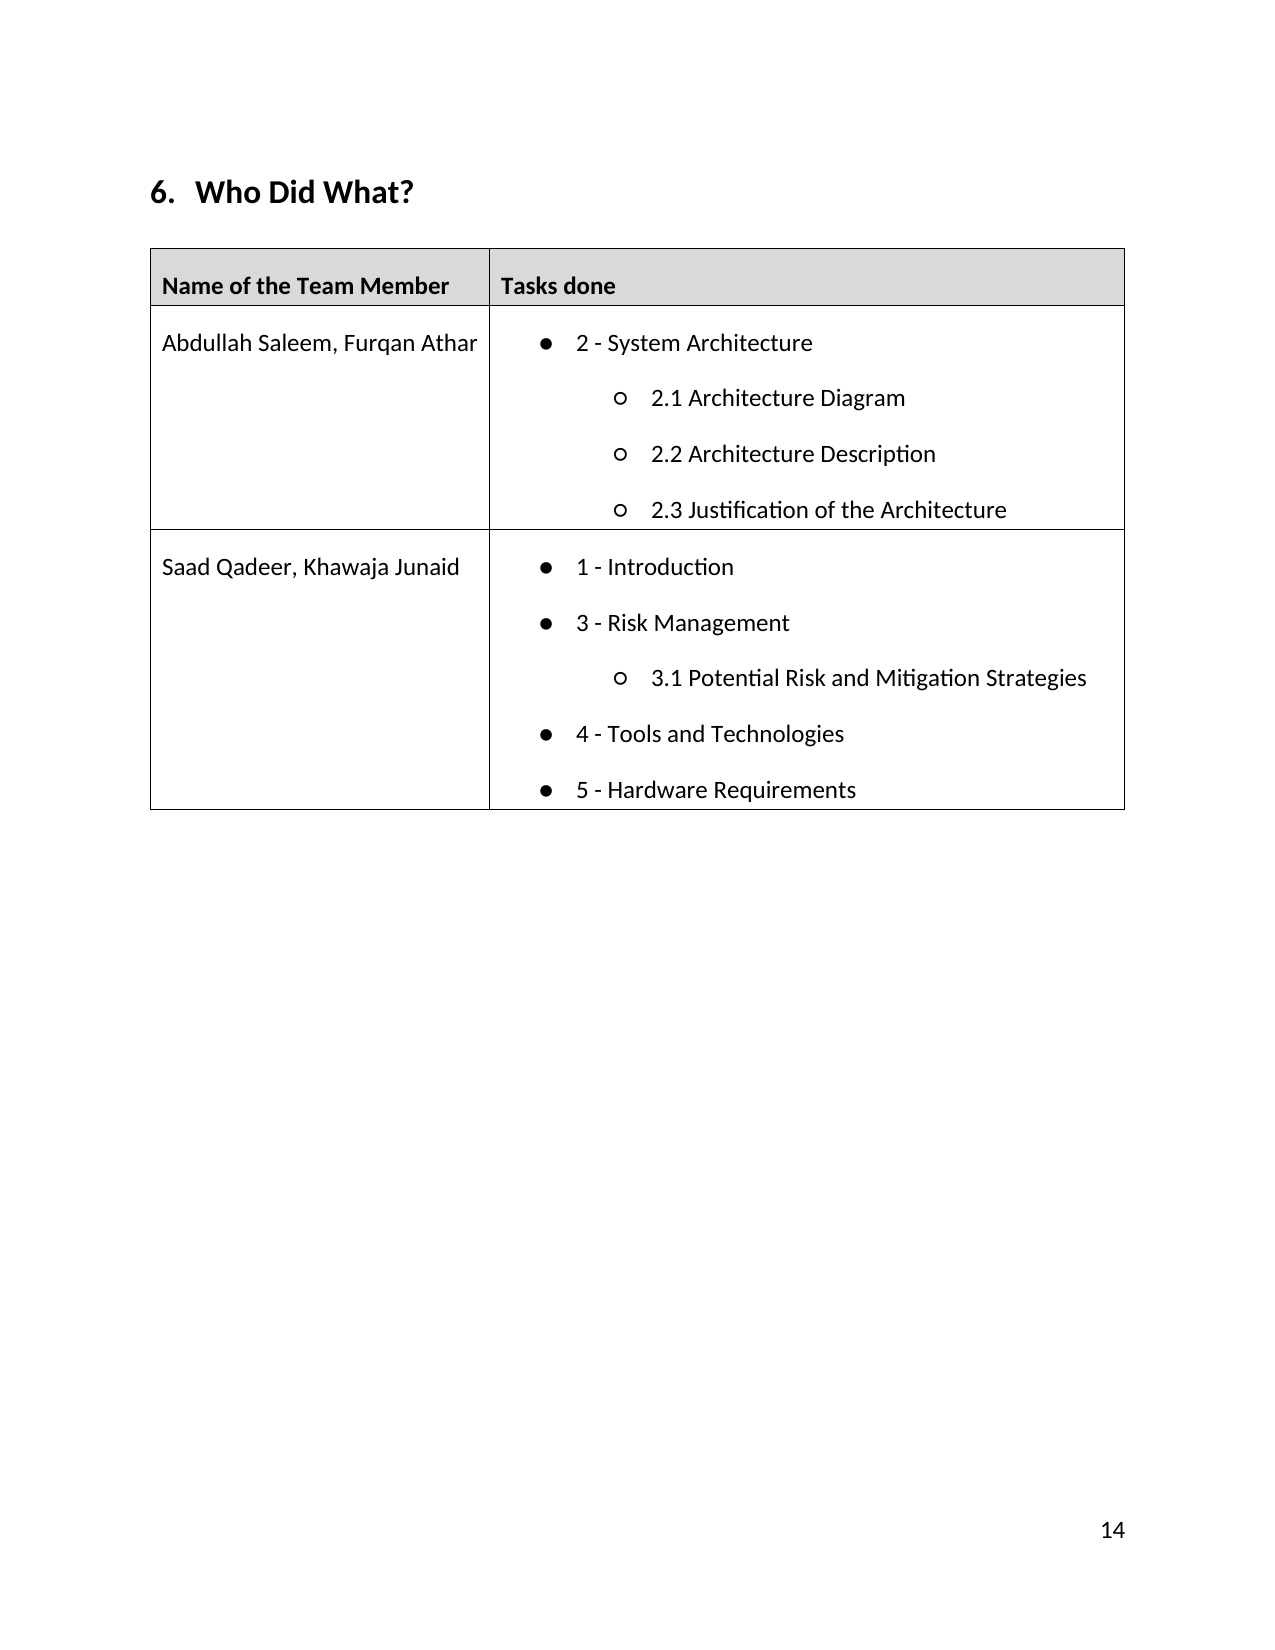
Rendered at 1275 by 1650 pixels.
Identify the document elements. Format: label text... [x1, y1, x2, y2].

table_cell Saad Qadeer, Khawaja Junaid [151, 530, 489, 809]
table_cell 1 - Introduction 3 - Risk Management 3.1 Potential Risk and Mitigation Strategies 4 - Tools and Technologies 5 - Hardware Requirements [490, 530, 1124, 809]
table_header Tasks done [490, 249, 1124, 305]
table_cell Abdullah Saleem, Furqan Athar [151, 306, 489, 529]
table_cell 2 - System Architecture 2.1 Architecture Diagram 2.2 Architecture Description 2.3 Justification of the Architecture [490, 306, 1124, 529]
table_header Name of the Team Member [151, 249, 489, 305]
subtitle Who Did What? [150, 171, 1125, 212]
